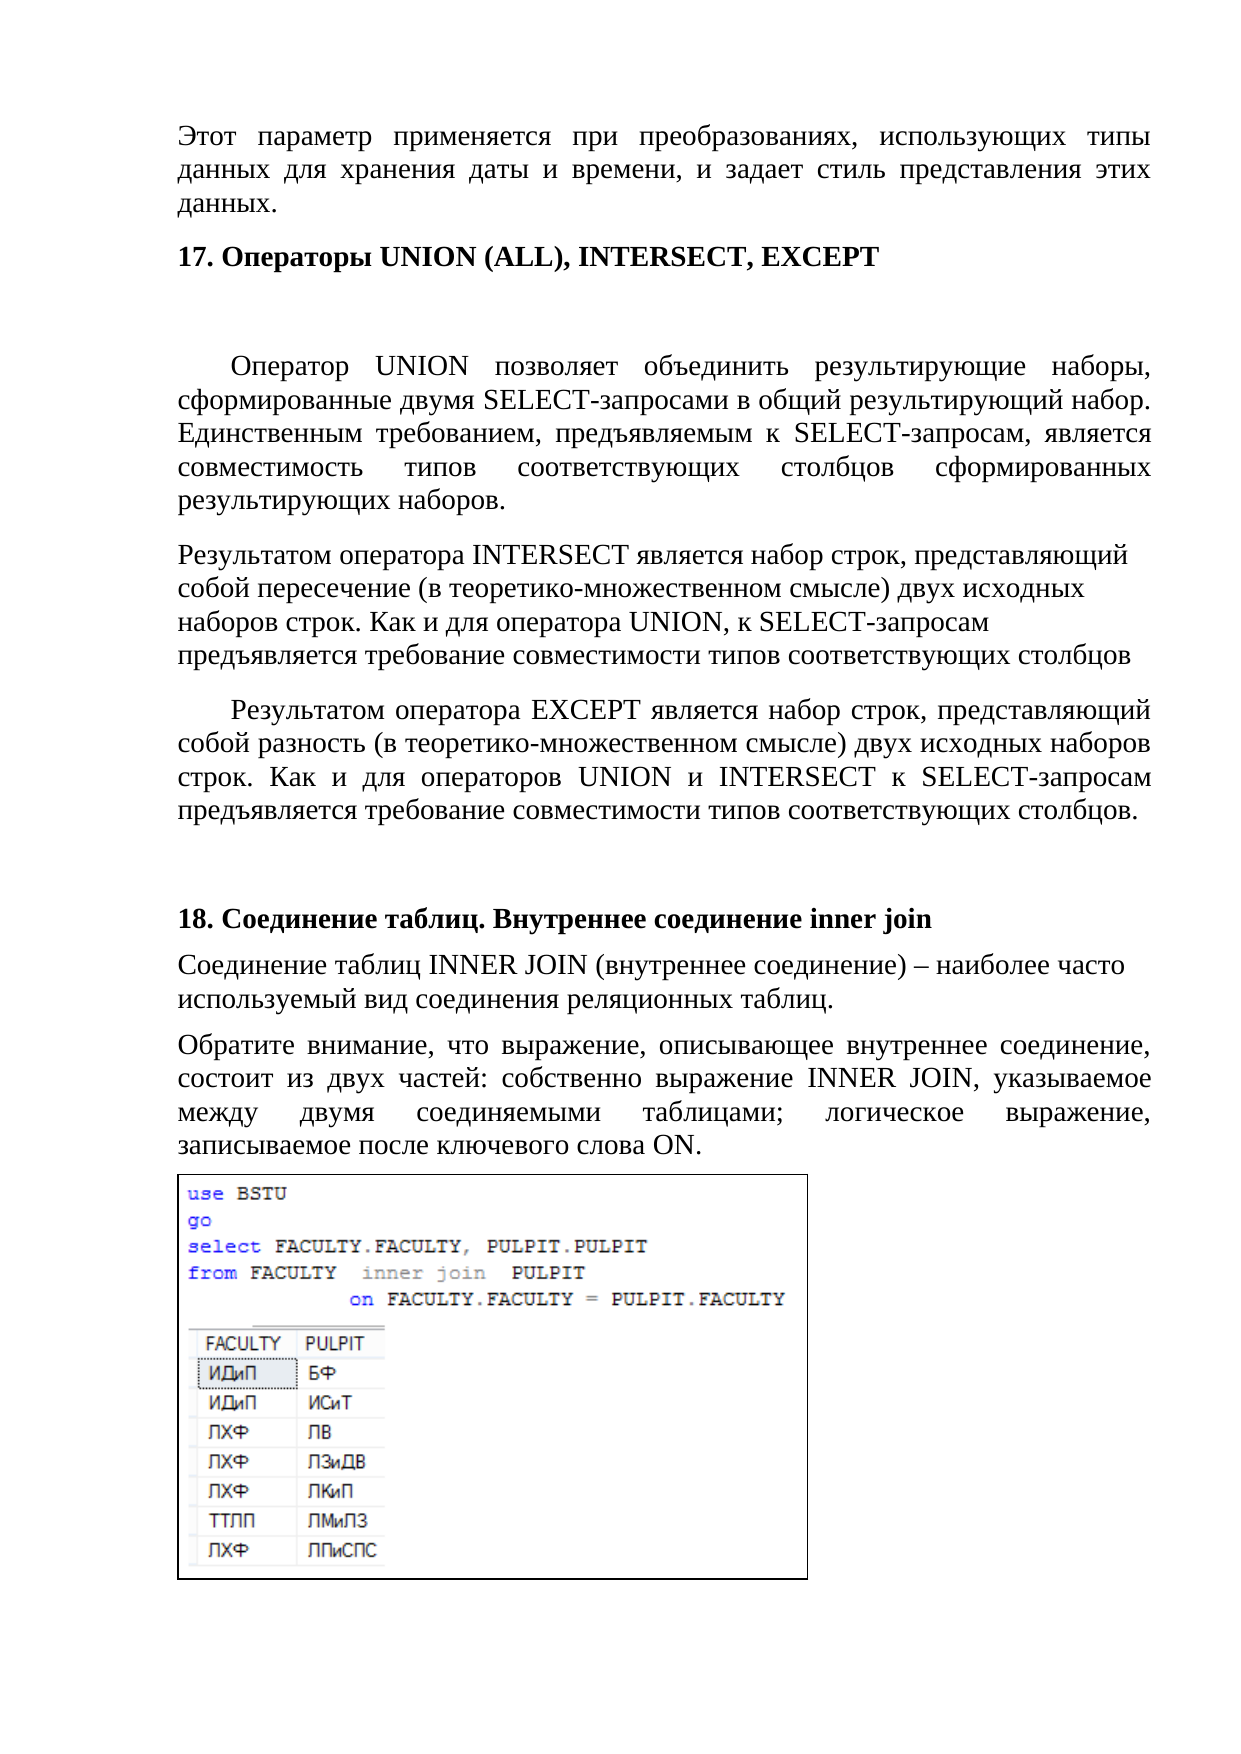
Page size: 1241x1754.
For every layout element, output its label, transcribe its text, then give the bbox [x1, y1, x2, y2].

text 17. Операторы UNION (ALL), INTERSECT, EXCEPT [177, 239, 1152, 273]
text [177, 118, 1152, 219]
text 18. Соединение таблиц. Внутреннее соединение inner join [177, 901, 1152, 935]
text Результатом оператора EXCEPT является набор строк, представляющий собой разность (в теоретико-множественном смысле) двух исходных наборов строк. Как и для операторов UNION и INTERSECT к SELECT-запросам предъявляется требование совместимости типов соответствующих столбцов. [177, 692, 1152, 826]
text Соединение таблиц INNER JOIN (внутреннее соединение) – наиболее часто используемый вид соединения реляционных таблиц. [177, 947, 1152, 1014]
text Оператор UNION позволяет объединить результирующие наборы, сформированные двумя SELECT-запросами в общий результирующий набор. Единственным требованием, предъявляемым к SELECT-запросам, является совместимость типов соответствующих столбцов сформированных результирующих наборов. [177, 348, 1152, 516]
picture [179, 1175, 807, 1578]
text Обратите внимание, что выражение, описывающее внутреннее соединение, состоит из двух частей: собственно выражение INNER JOIN, указываемое между двумя соединяемыми таблицами; логическое выражение, записываемое после ключевого слова ON. [177, 1027, 1152, 1161]
text Результатом оператора INTERSECT является набор строк, представляющий собой пересечение (в теоретико-множественном смысле) двух исходных наборов строк. Как и для оператора UNION, к SELECT-запросам предъявляется требование совместимости типов соответствующих столбцов [177, 537, 1152, 671]
